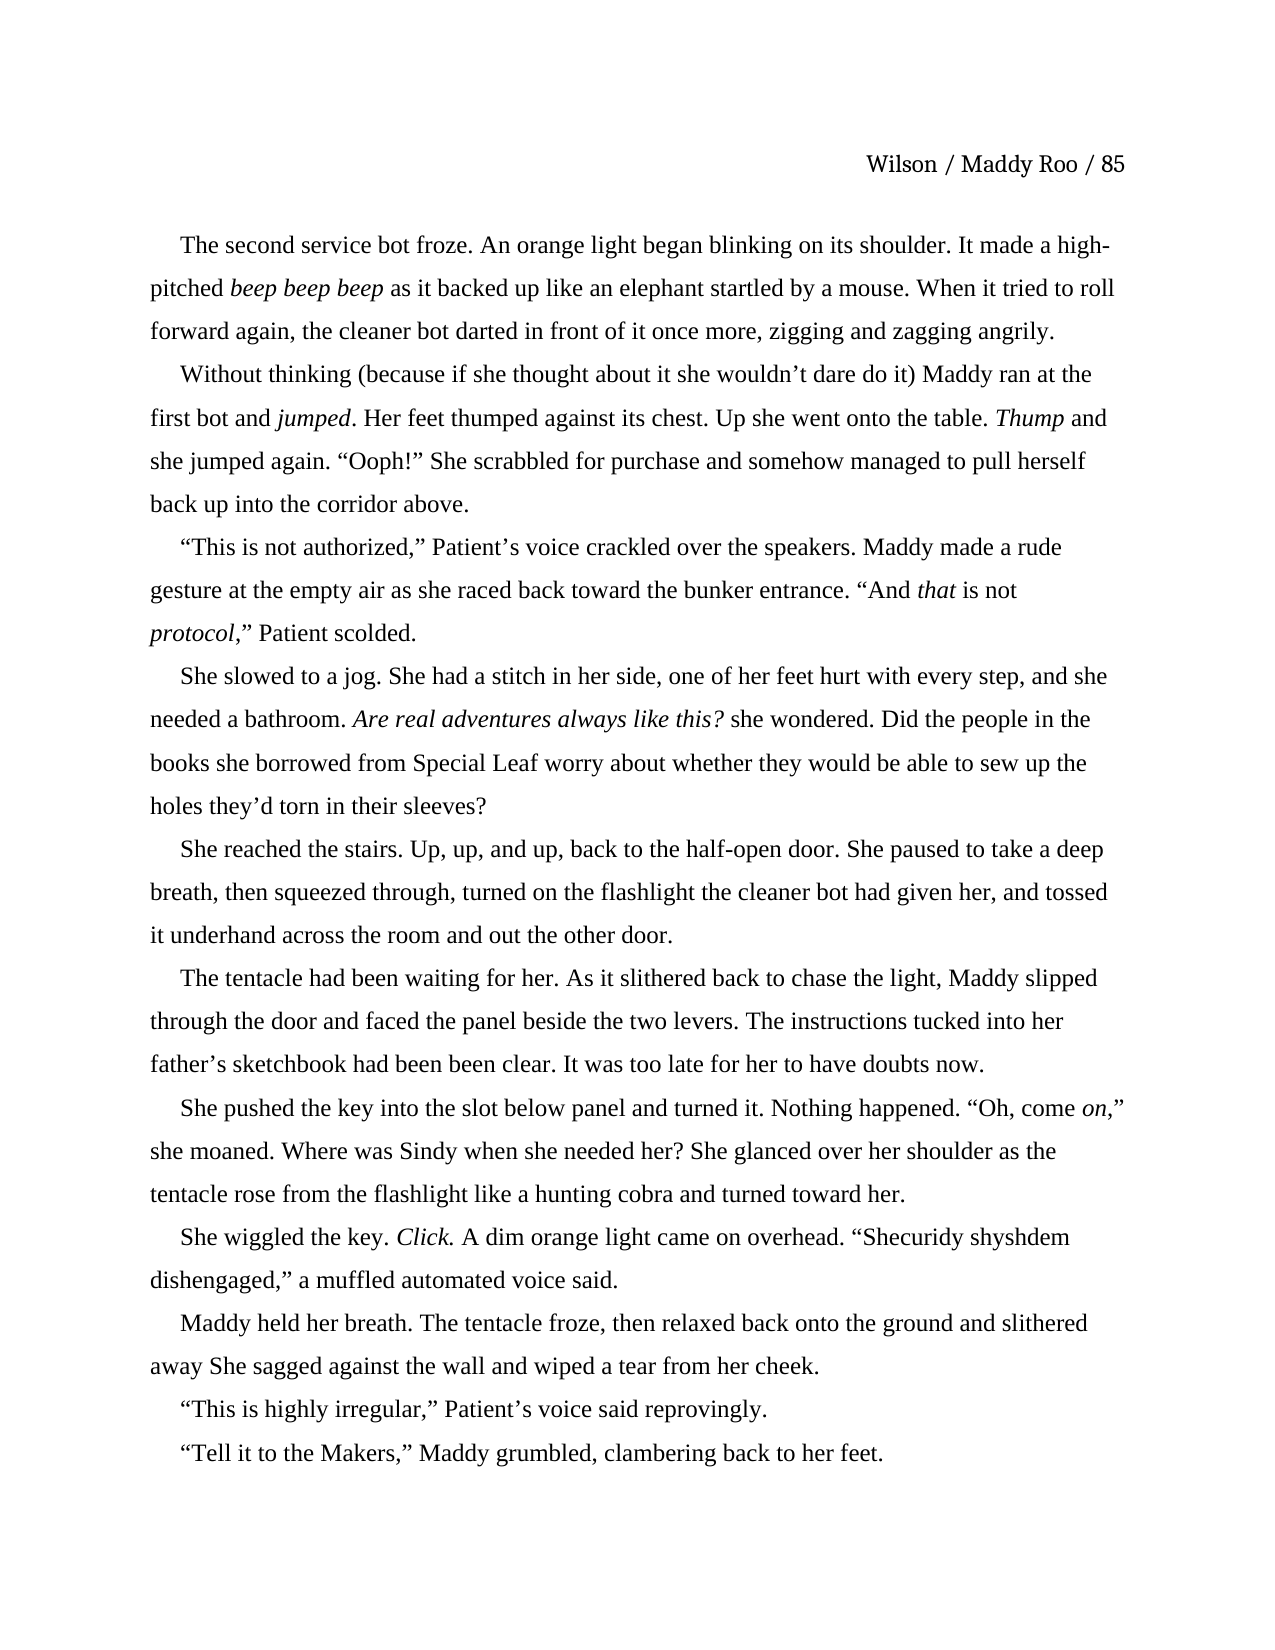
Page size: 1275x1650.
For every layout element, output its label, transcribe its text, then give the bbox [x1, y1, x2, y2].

text She slowed to a jog. She had a stitch in her side, one of her feet hurt with every step, and she needed a bathroom. Are real adventures always like this? she wondered. Did the people in the books she borrowed from Special Leaf worry about whether they would be able to sew up the holes they’d torn in their sleeves? [150, 661, 1125, 819]
text “This is not authorized,” Patient’s voice crackled over the speakers. Maddy made a rude gesture at the empty air as she raced back toward the bunker entrance. “And that is not protocol,” Patient scolded. [150, 532, 1125, 647]
text The second service bot froze. An orange light began blinking on its shoulder. It made a high-pitched beep beep beep as it backed up like an elephant startled by a mouse. When it tried to roll forward again, the cleaner bot darted in front of it once more, zigging and zagging angrily. [150, 230, 1125, 345]
text “This is highly irregular,” Patient’s voice said reprovingly. [150, 1394, 1125, 1423]
text She reached the stairs. Up, up, and up, back to the half-open door. She paused to take a deep breath, then squeezed through, turned on the flashlight the cleaner bot had given her, and tossed it underhand across the room and out the other door. [150, 834, 1125, 949]
text She wiggled the key. Click. A dim orange light came on overhead. “Shecuridy shyshdem dishengaged,” a muffled automated voice said. [150, 1222, 1125, 1294]
text She pushed the key into the slot below panel and turned it. Nothing happened. “Oh, come on,” she moaned. Where was Sindy when she needed her? She glanced over her shoulder as the tentacle rose from the flashlight like a hunting cobra and turned toward her. [150, 1093, 1125, 1208]
text The tentacle had been waiting for her. As it slithered back to chase the light, Maddy slipped through the door and faced the panel beside the two levers. The instructions tucked into her father’s sketchbook had been been clear. It was too late for her to have doubts now. [150, 963, 1125, 1078]
text Without thinking (because if she thought about it she wouldn’t dare do it) Maddy ran at the first bot and jumped. Her feet thumped against its chest. Up she went onto the table. Thump and she jumped again. “Ooph!” She scrabbled for purchase and somehow managed to pull herself back up into the corridor above. [150, 359, 1125, 518]
text Maddy held her breath. The tentacle froze, then relaxed back onto the ground and slithered away She sagged against the wall and wiped a tear from her cheek. [150, 1308, 1125, 1380]
text “Tell it to the Makers,” Maddy grumbled, clambering back to her feet. [150, 1438, 1125, 1466]
